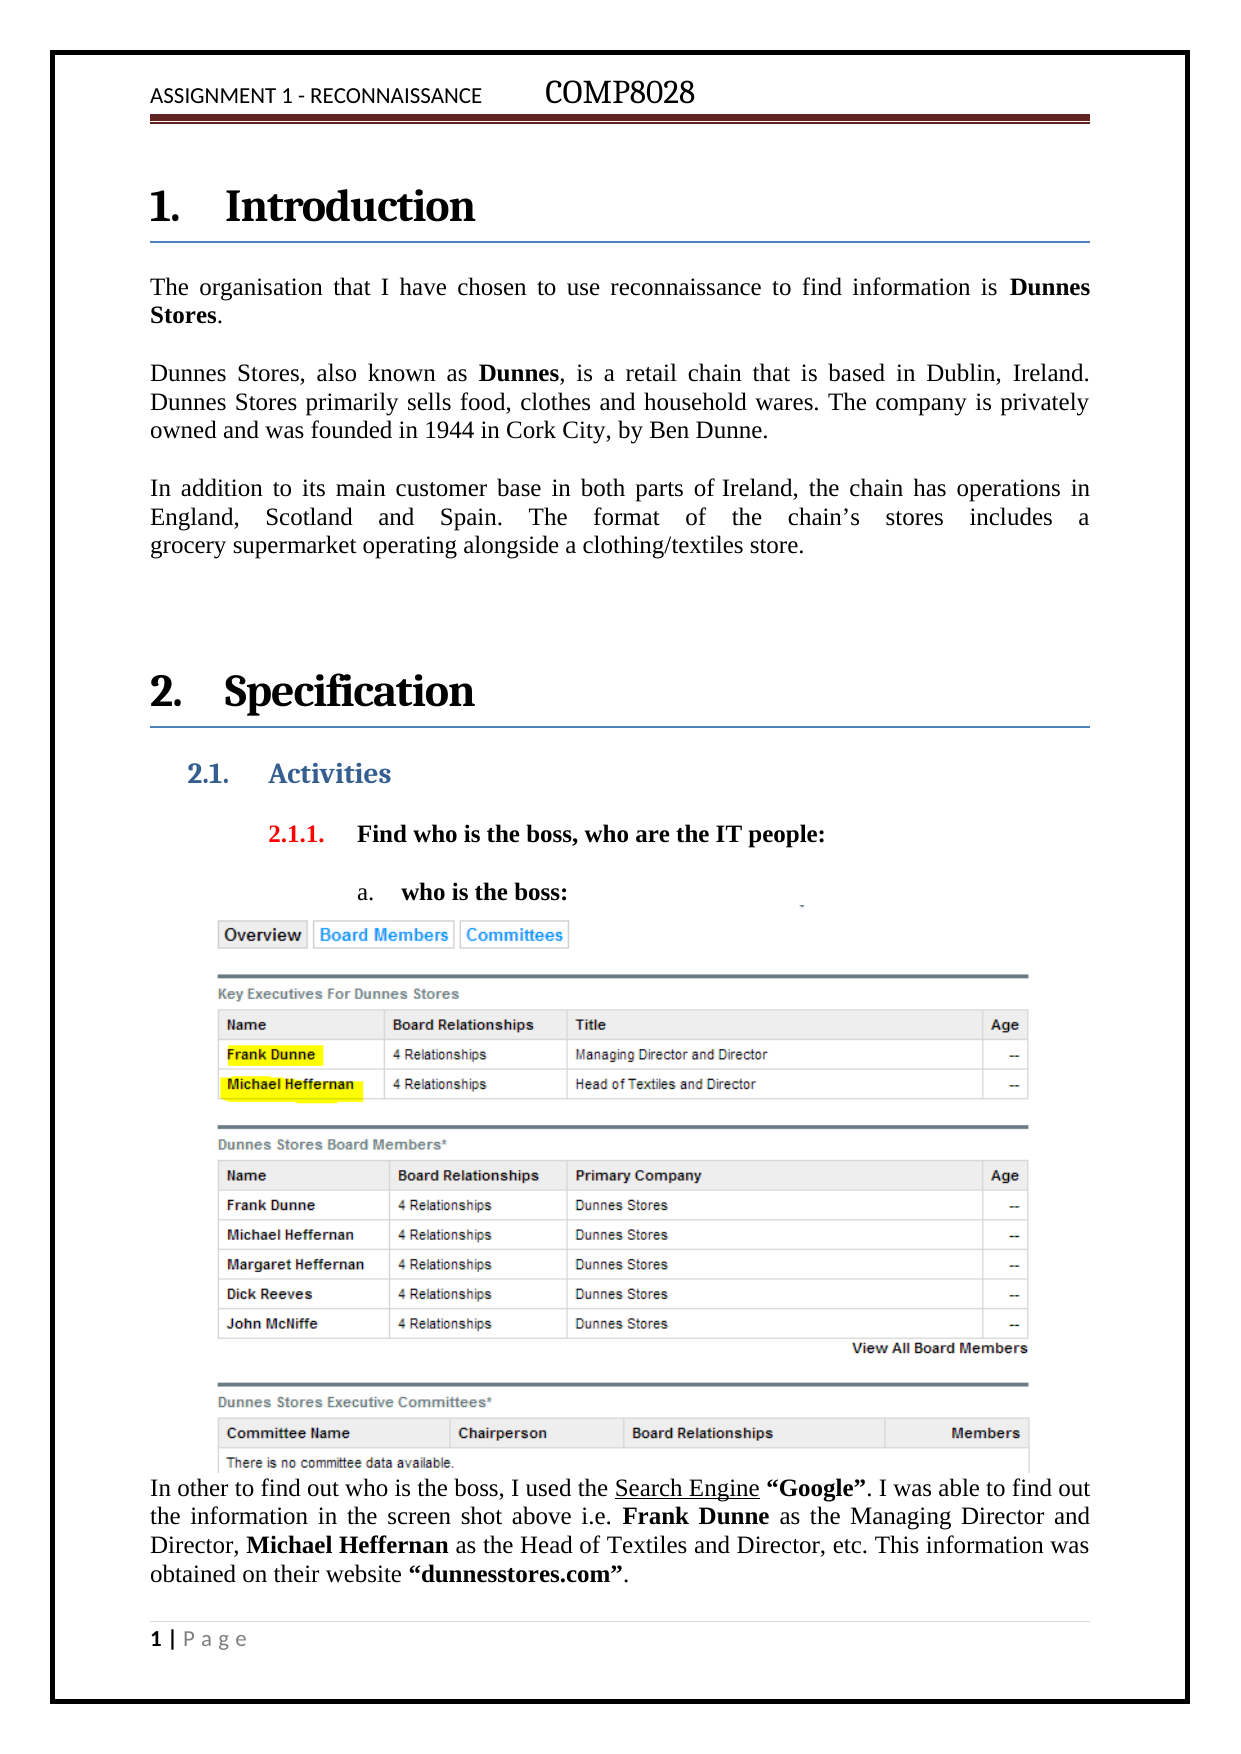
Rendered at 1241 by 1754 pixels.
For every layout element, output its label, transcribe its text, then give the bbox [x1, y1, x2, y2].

list who is the boss: [357, 877, 1090, 906]
subtitle Activities [187, 757, 1090, 791]
text In addition to its main customer base in both parts of Ireland, the chain has operations in England, Scotland and Spain. The format of the chain’s stores includes a grocery supermarket operating alongside a clothing/textiles store. [150, 473, 1090, 559]
list Find who is the boss, who are the IT people: [268, 819, 1090, 848]
title Specification [150, 665, 1090, 726]
text Dunnes Stores, also known as Dunnes, is a retail chain that is based in Dublin, Ireland. Dunnes Stores primarily sells food, clothes and household wares. The company is privately owned and was founded in 1944 in Cork City, by Ben Dunne. [150, 358, 1090, 444]
text The organisation that I have chosen to use reconnaissance to find information is Dunnes Stores. [150, 272, 1090, 329]
text In other to find out who is the boss, I used the Search Engine “Google”. I was able to find out the information in the screen shot above i.e. Frank Dunne as the Managing Director and Director, Michael Heffernan as the Head of Textiles and Director, etc. This information was obtained on their website “dunnesstores.com”. [150, 1473, 1090, 1588]
title Introduction [150, 180, 1090, 241]
picture [187, 905, 1053, 1473]
